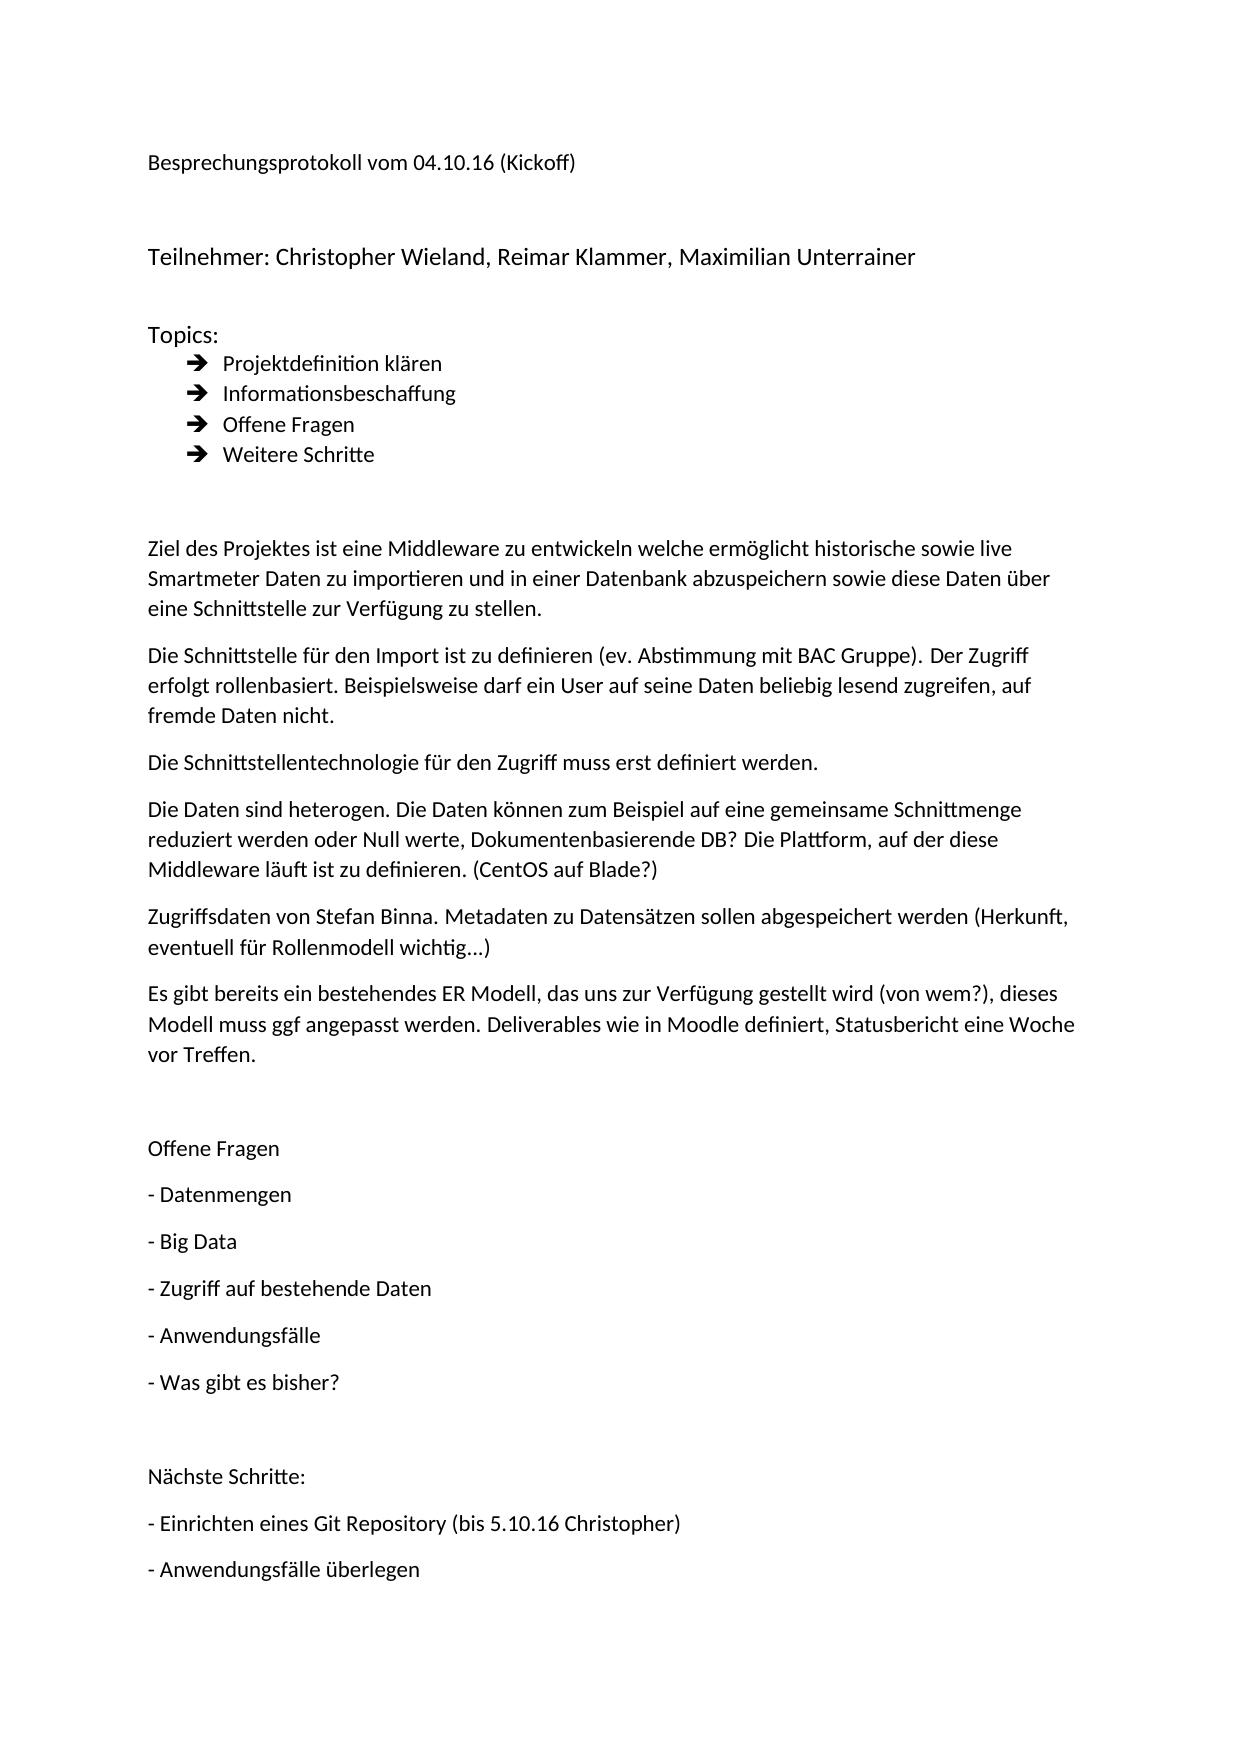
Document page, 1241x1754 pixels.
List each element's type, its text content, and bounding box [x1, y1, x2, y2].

text Die Schnittstellentechnologie für den Zugriff muss erst definiert werden. [148, 748, 1093, 776]
text Die Schnittstelle für den Import ist zu definieren (ev. Abstimmung mit BAC Gruppe). Der Zugriff erfolgt rollenbasiert. Beispielsweise darf ein User auf seine Daten beliebig lesend zugreifen, auf fremde Daten nicht. [148, 641, 1093, 729]
text - Datenmengen [148, 1181, 1093, 1208]
text Topics: [148, 319, 1093, 349]
text Offene Fragen [148, 1134, 1093, 1162]
text Die Daten sind heterogen. Die Daten können zum Beispiel auf eine gemeinsame Schnittmenge reduziert werden oder Null werte, Dokumentenbasierende DB? Die Plattform, auf der diese Middleware läuft ist zu definieren. (CentOS auf Blade?) [148, 795, 1093, 883]
text - Anwendungsfälle überlegen [148, 1556, 1093, 1583]
text - Einrichten eines Git Repository (bis 5.10.16 Christopher) [148, 1509, 1093, 1537]
list Weitere Schritte [185, 440, 1093, 468]
text - Zugriff auf bestehende Daten [148, 1274, 1093, 1302]
text Teilnehmer: Christopher Wieland, Reimar Klammer, Maximilian Unterrainer [148, 241, 1093, 272]
text Zugriffsdaten von Stefan Binna. Metadaten zu Datensätzen sollen abgespeichert werden (Herkunft, eventuell für Rollenmodell wichtig...) [148, 902, 1093, 961]
text Besprechungsprotokoll vom 04.10.16 (Kickoff) [148, 148, 1093, 176]
text - Big Data [148, 1227, 1093, 1255]
text Es gibt bereits ein bestehendes ER Modell, das uns zur Verfügung gestellt wird (von wem?), dieses Modell muss ggf angepasst werden. Deliverables wie in Moodle definiert, Statusbericht eine Woche vor Treffen. [148, 979, 1093, 1068]
list Informationsbeschaffung [185, 379, 1093, 407]
list Projektdefinition klären [185, 349, 1093, 377]
text Ziel des Projektes ist eine Middleware zu entwickeln welche ermöglicht historische sowie live Smartmeter Daten zu importieren und in einer Datenbank abzuspeichern sowie diese Daten über eine Schnittstelle zur Verfügung zu stellen. [148, 534, 1093, 622]
list Offene Fragen [185, 410, 1093, 438]
text - Was gibt es bisher? [148, 1368, 1093, 1396]
text Nächste Schritte: [148, 1462, 1093, 1490]
text - Anwendungsfälle [148, 1321, 1093, 1349]
